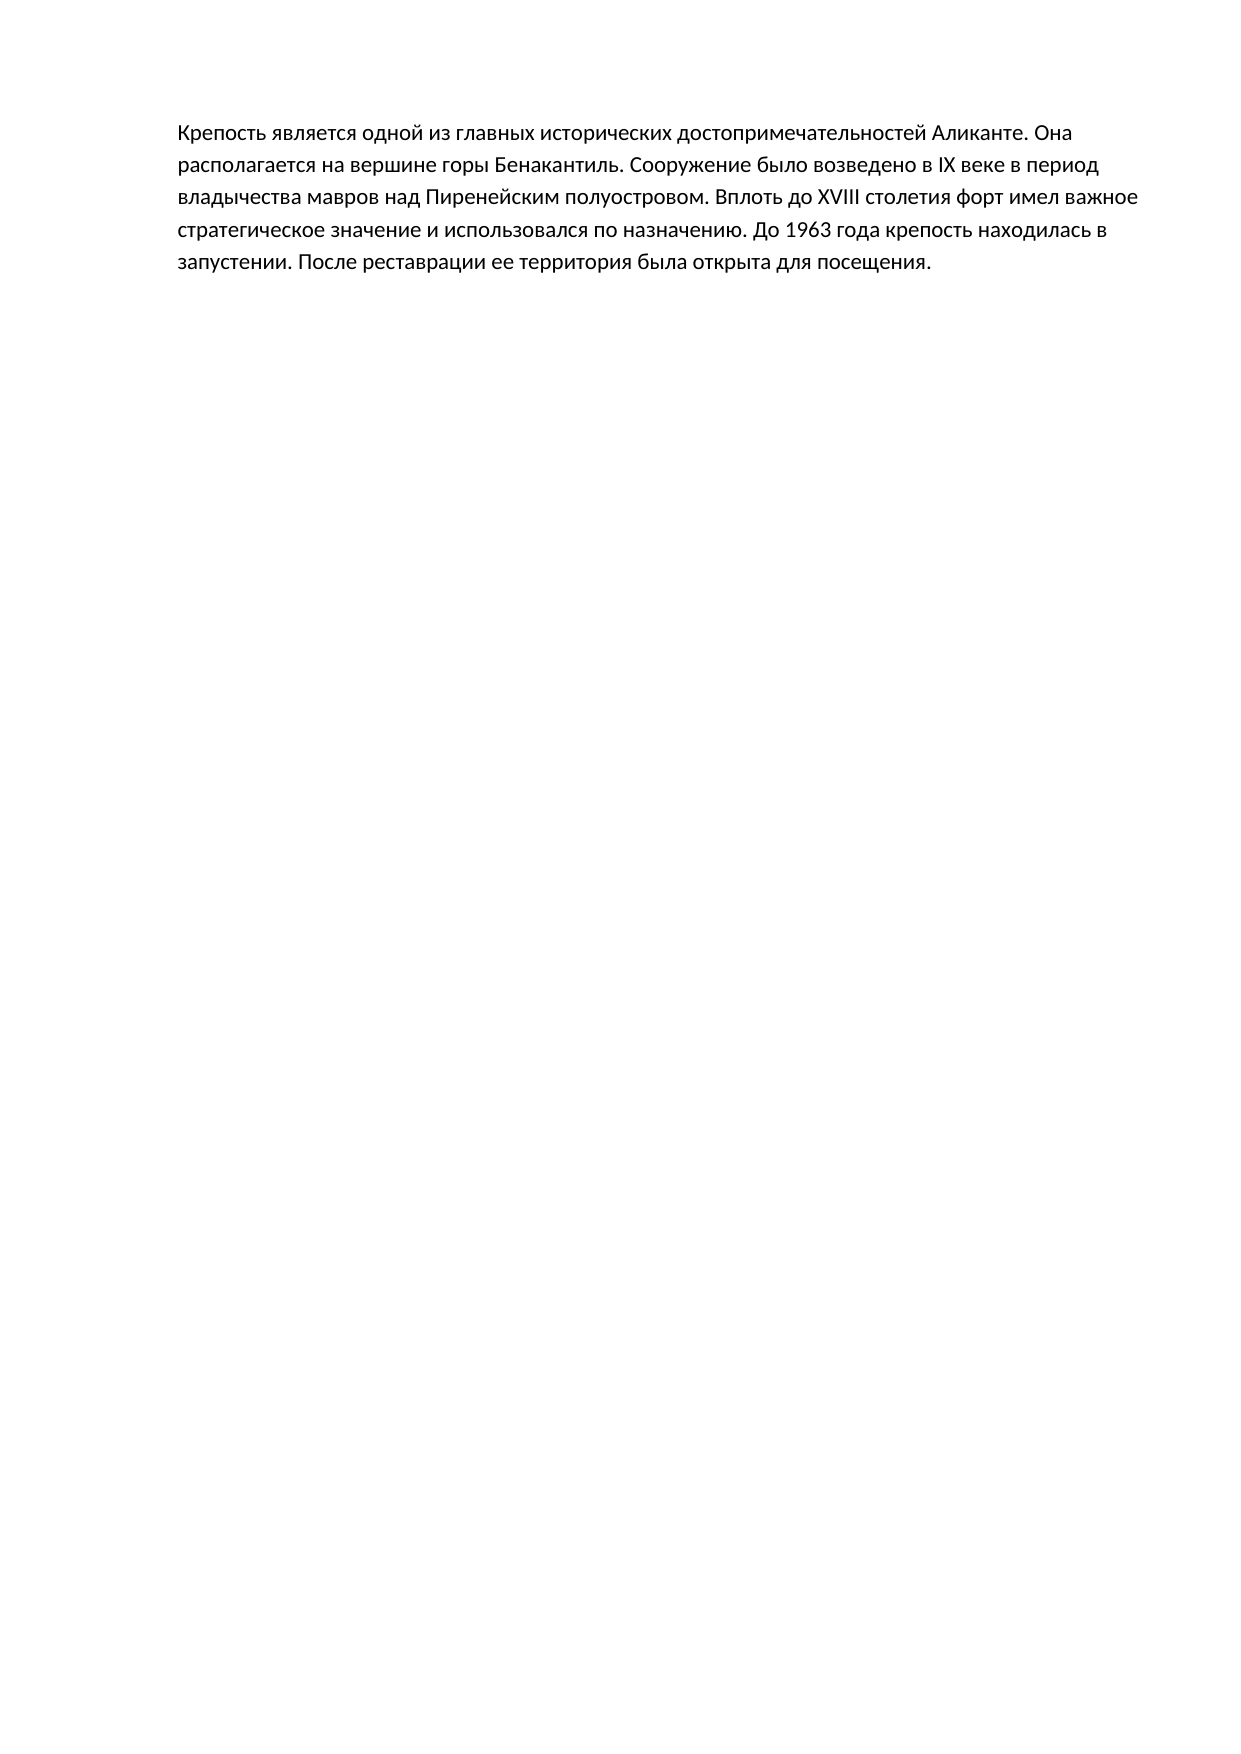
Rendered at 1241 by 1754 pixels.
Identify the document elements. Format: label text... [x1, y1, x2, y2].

text Крепость является одной из главных исторических достопримечательностей Аликанте. Она располагается на вершине горы Бенакантиль. Сооружение было возведено в IX веке в период владычества мавров над Пиренейским полуостровом. Вплоть до XVIII столетия форт имел важное стратегическое значение и использовался по назначению. До 1963 года крепость находилась в запустении. После реставрации ее территория была открыта для посещения. [177, 118, 1152, 275]
